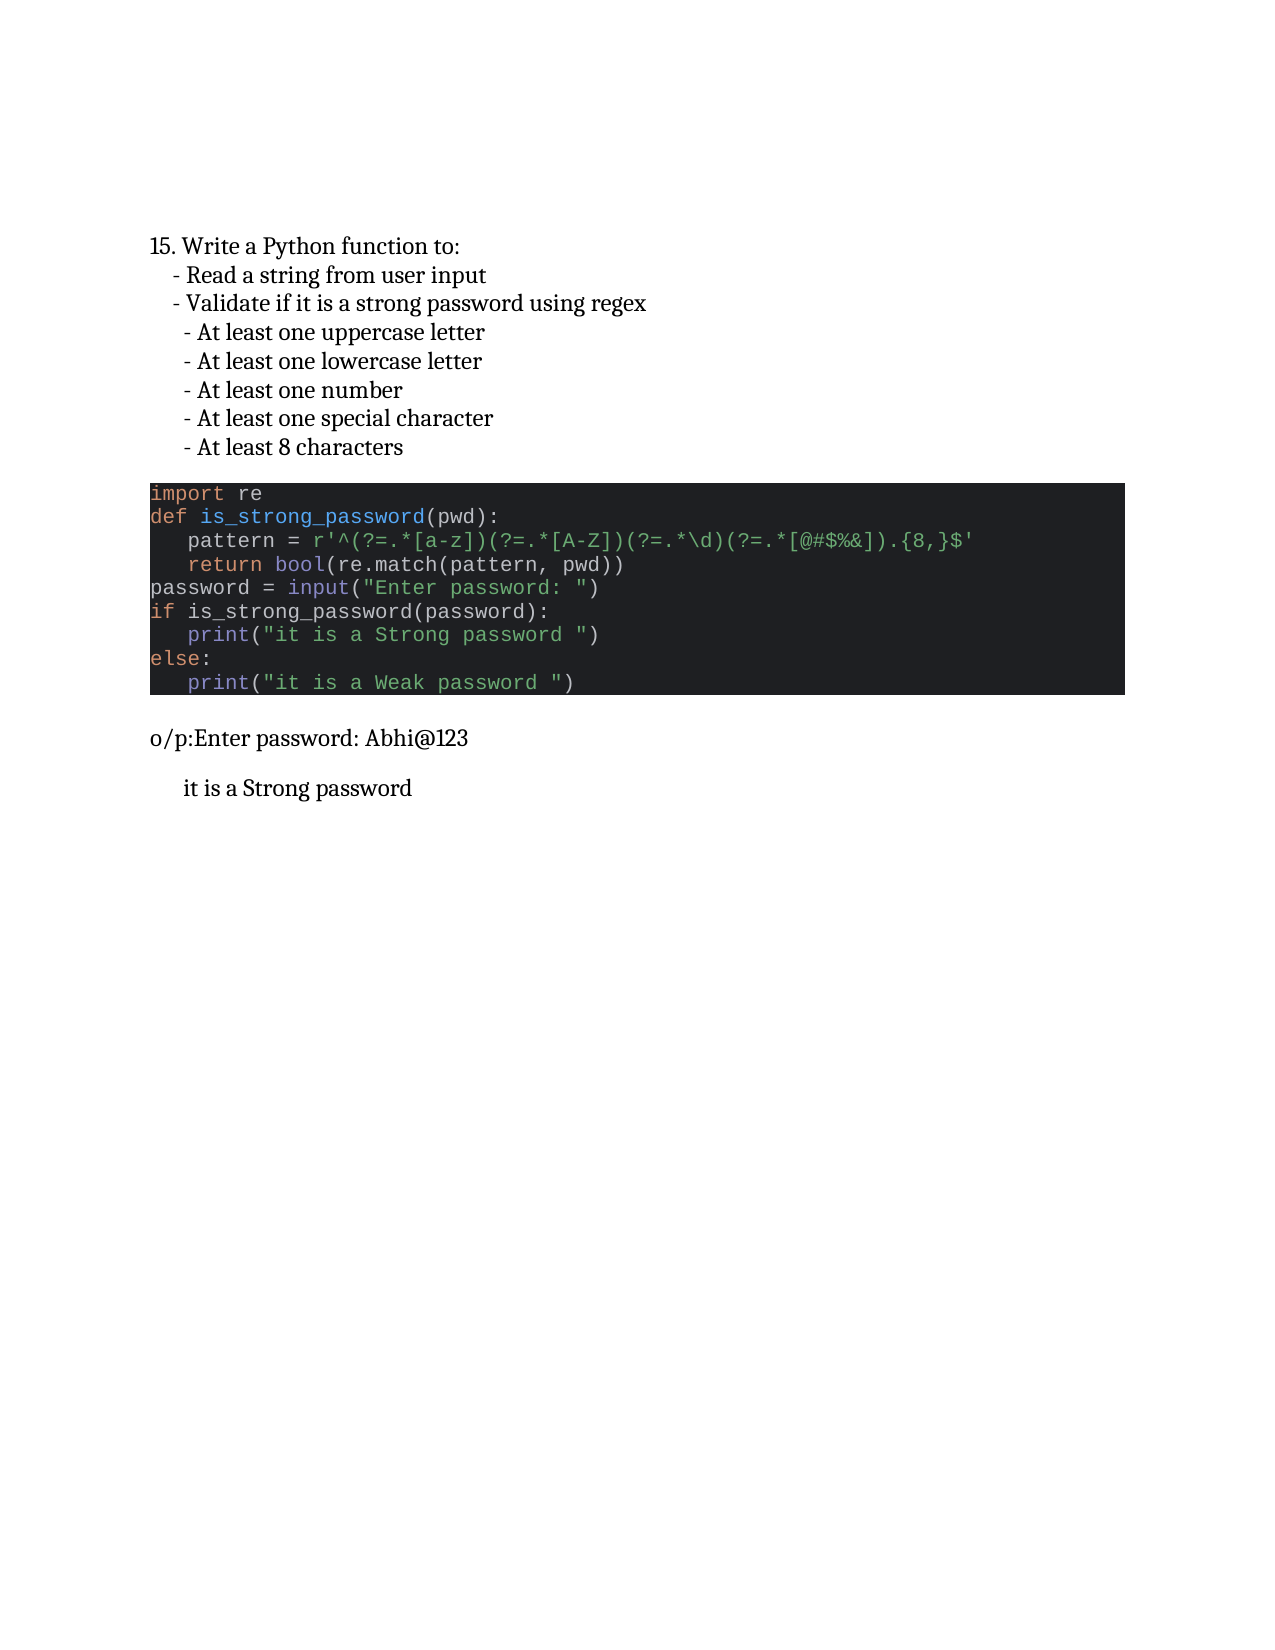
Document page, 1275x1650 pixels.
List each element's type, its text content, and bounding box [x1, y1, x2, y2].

text 15. Write a Python function to: - Read a string from user input - Validate if it is a strong password using regex - At least one uppercase letter - At least one lowercase letter - At least one number - At least one special character - At least 8 characters [150, 232, 1125, 462]
text return bool(re.match(pattern, pwd)) [150, 553, 1125, 577]
text it is a Strong password [150, 774, 1125, 802]
text else: [150, 648, 1125, 672]
text print("it is a Weak password ") [150, 672, 1125, 695]
text if is_strong_password(password): [150, 601, 1125, 624]
text pattern = r'^(?=.*[a-z])(?=.*[A-Z])(?=.*\d)(?=.*[@#$%&]).{8,}$' [150, 530, 1125, 553]
text def is_strong_password(pwd): [150, 506, 1125, 530]
text o/p:Enter password: Abhi@123 [150, 724, 1125, 753]
text import re [150, 483, 1125, 506]
text password = input("Enter password: ") [150, 577, 1125, 601]
text print("it is a Strong password ") [150, 624, 1125, 648]
